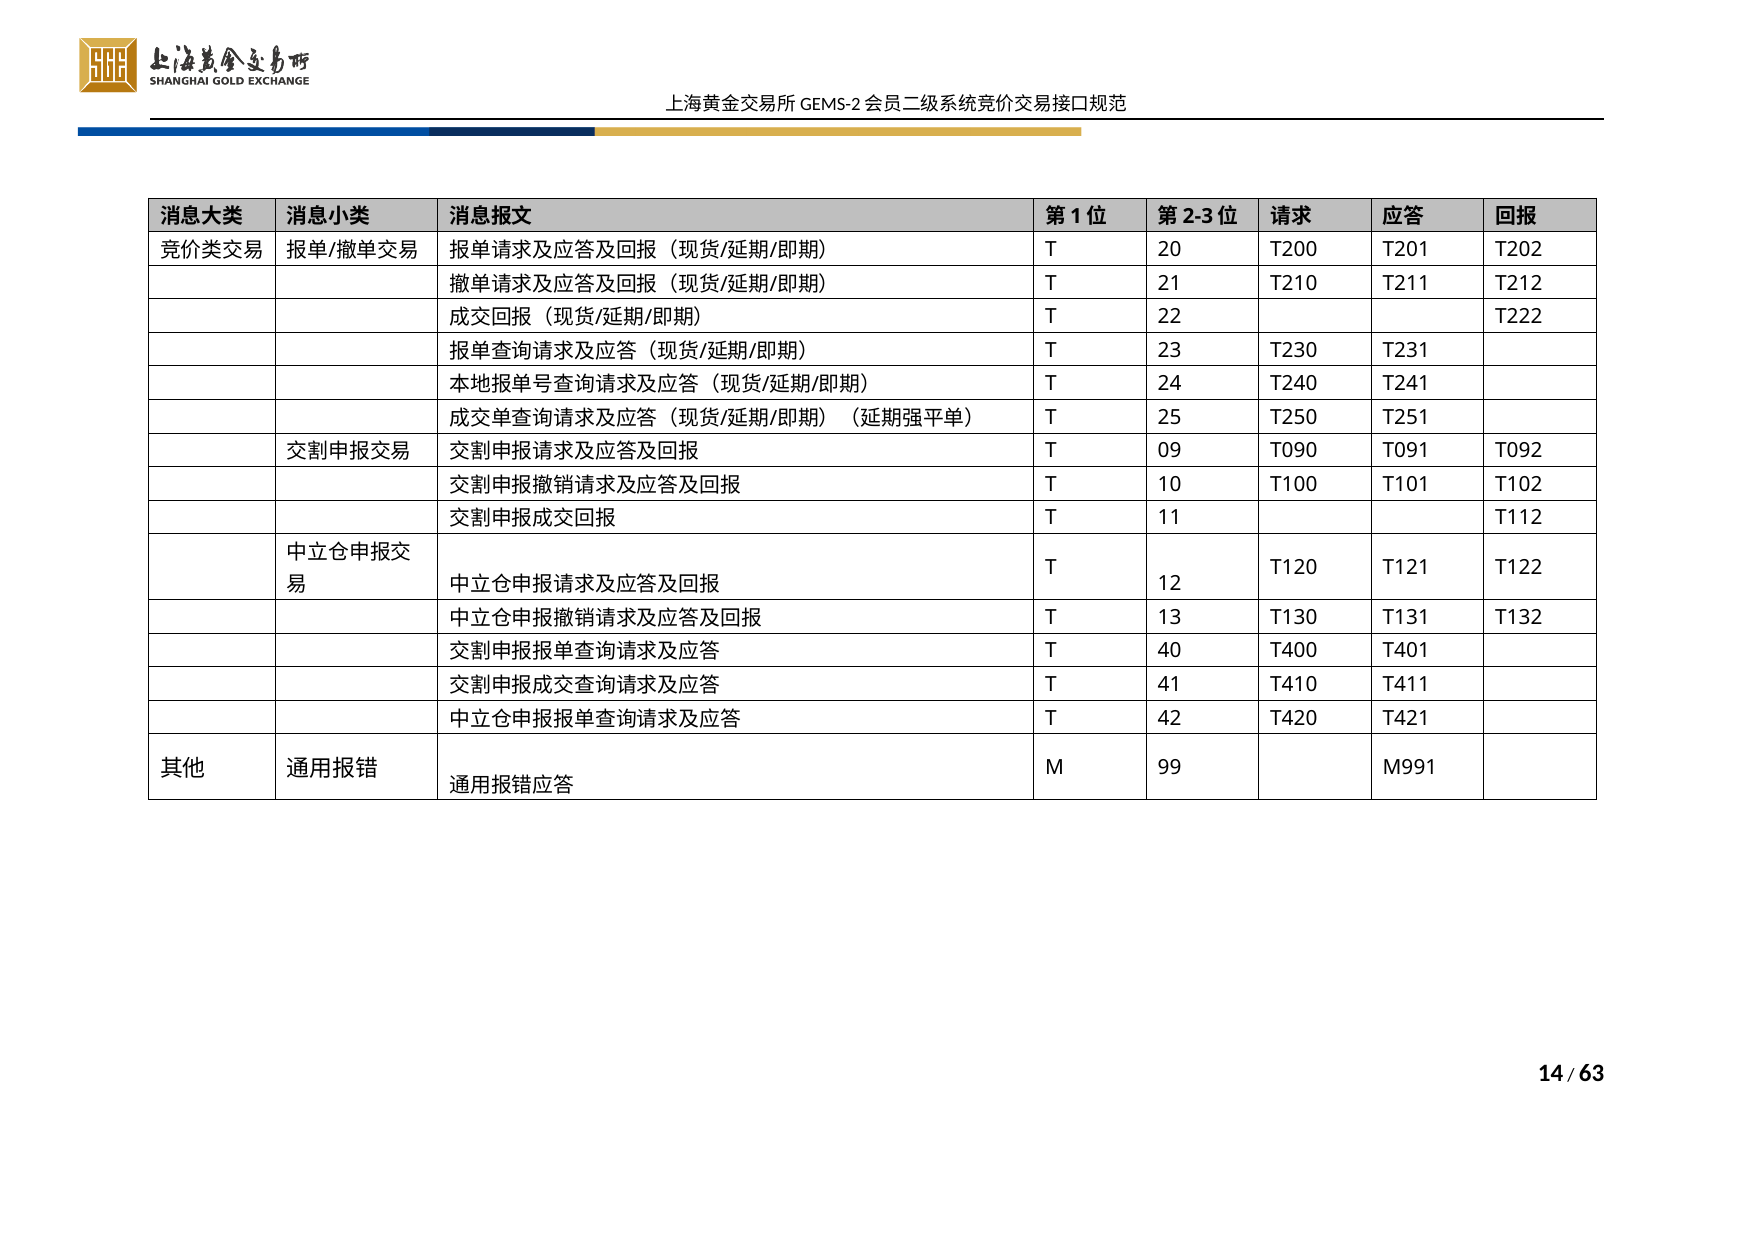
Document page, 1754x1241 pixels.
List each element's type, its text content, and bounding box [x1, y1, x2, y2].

table_cell T [1034, 501, 1146, 533]
table_cell T [1034, 534, 1146, 599]
table_cell T200 [1259, 232, 1371, 265]
table_cell 报单/撤单交易 [276, 232, 437, 265]
table_cell 交割申报请求及应答及回报 [438, 434, 1033, 466]
table_header 消息大类 [149, 199, 275, 231]
table_cell 成交单查询请求及应答（现货/延期/即期）（延期强平单） [438, 400, 1033, 432]
table_cell [1484, 701, 1596, 733]
table_cell [1259, 501, 1371, 533]
table_cell [149, 333, 275, 365]
table_cell [1259, 299, 1371, 332]
table_cell T090 [1259, 434, 1371, 466]
table_cell T [1034, 266, 1146, 298]
table_cell [276, 667, 437, 700]
table_cell [1484, 400, 1596, 432]
table_cell [276, 299, 437, 332]
table_cell 成交回报（现货/延期/即期） [438, 299, 1033, 332]
table_cell 交割申报交易 [276, 434, 437, 466]
table_cell T211 [1372, 266, 1483, 298]
table_cell T [1034, 434, 1146, 466]
table_header 消息小类 [276, 199, 437, 231]
table_cell T101 [1372, 467, 1483, 499]
table_cell [1372, 501, 1483, 533]
table_cell T [1034, 333, 1146, 365]
table_cell M [1034, 734, 1146, 799]
table_cell T401 [1372, 634, 1483, 666]
table_cell 99 [1147, 734, 1258, 799]
table_cell T [1034, 232, 1146, 265]
table_header 消息报文 [438, 199, 1033, 231]
table_cell 交割申报报单查询请求及应答 [438, 634, 1033, 666]
table_cell [1484, 667, 1596, 700]
table_cell T222 [1484, 299, 1596, 332]
table_cell [149, 534, 275, 599]
table_cell T241 [1372, 366, 1483, 399]
table_cell T091 [1372, 434, 1483, 466]
table_cell T132 [1484, 600, 1596, 633]
table_cell 报单请求及应答及回报（现货/延期/即期） [438, 232, 1033, 265]
table_cell [149, 434, 275, 466]
table_cell 24 [1147, 366, 1258, 399]
table_cell [276, 701, 437, 733]
table_cell [1372, 299, 1483, 332]
picture [77, 38, 1082, 136]
table_cell 中立仓申报请求及应答及回报 [438, 534, 1033, 599]
table_cell [276, 501, 437, 533]
table_cell T121 [1372, 534, 1483, 599]
table_cell [276, 333, 437, 365]
table_cell 中立仓申报交易 [276, 534, 437, 599]
table_header 应答 [1372, 199, 1483, 231]
table_cell 22 [1147, 299, 1258, 332]
table_header 第2-3位 [1147, 199, 1258, 231]
table_cell 通用报错应答 [438, 734, 1033, 799]
table_cell T410 [1259, 667, 1371, 700]
table_cell [149, 467, 275, 499]
table_cell [1484, 333, 1596, 365]
table_cell [1484, 366, 1596, 399]
table_cell T [1034, 467, 1146, 499]
table_cell 其他 [149, 734, 275, 799]
table_cell 11 [1147, 501, 1258, 533]
table_cell 25 [1147, 400, 1258, 432]
table_cell T250 [1259, 400, 1371, 432]
table_cell T122 [1484, 534, 1596, 599]
table_cell 交割申报成交查询请求及应答 [438, 667, 1033, 700]
table_cell T411 [1372, 667, 1483, 700]
table_cell T230 [1259, 333, 1371, 365]
table_cell T100 [1259, 467, 1371, 499]
table_cell [149, 501, 275, 533]
table_cell T130 [1259, 600, 1371, 633]
table_header 请求 [1259, 199, 1371, 231]
table_cell [1484, 634, 1596, 666]
table_cell T [1034, 366, 1146, 399]
table_cell [149, 634, 275, 666]
table_cell T251 [1372, 400, 1483, 432]
table_cell T421 [1372, 701, 1483, 733]
table_cell 中立仓申报撤销请求及应答及回报 [438, 600, 1033, 633]
table_cell M991 [1372, 734, 1483, 799]
table_cell [149, 266, 275, 298]
table_cell [276, 400, 437, 432]
table_cell 竞价类交易 [149, 232, 275, 265]
table_cell T112 [1484, 501, 1596, 533]
table_cell 09 [1147, 434, 1258, 466]
table_cell T092 [1484, 434, 1596, 466]
table_cell T [1034, 600, 1146, 633]
table_cell [276, 600, 437, 633]
table_cell T201 [1372, 232, 1483, 265]
table_header 回报 [1484, 199, 1596, 231]
table_cell T102 [1484, 467, 1596, 499]
table_cell T [1034, 701, 1146, 733]
table_cell 报单查询请求及应答（现货/延期/即期） [438, 333, 1033, 365]
table_cell 12 [1147, 534, 1258, 599]
table_cell T231 [1372, 333, 1483, 365]
table_cell 42 [1147, 701, 1258, 733]
table_cell [149, 667, 275, 700]
table_cell [149, 701, 275, 733]
table_cell T212 [1484, 266, 1596, 298]
table_cell 中立仓申报报单查询请求及应答 [438, 701, 1033, 733]
table_header 第1位 [1034, 199, 1146, 231]
table_cell 20 [1147, 232, 1258, 265]
table_cell 10 [1147, 467, 1258, 499]
table_cell 40 [1147, 634, 1258, 666]
table_cell 通用报错 [276, 734, 437, 799]
table_cell T [1034, 667, 1146, 700]
table_cell T120 [1259, 534, 1371, 599]
table_cell 41 [1147, 667, 1258, 700]
picture [1074, 98, 1082, 108]
table_cell 交割申报撤销请求及应答及回报 [438, 467, 1033, 499]
table_cell [1484, 734, 1596, 799]
table_cell 23 [1147, 333, 1258, 365]
table_cell [1259, 734, 1371, 799]
table_cell 13 [1147, 600, 1258, 633]
table_cell [276, 467, 437, 499]
table_cell 撤单请求及应答及回报（现货/延期/即期） [438, 266, 1033, 298]
table_cell [149, 366, 275, 399]
table_cell [276, 366, 437, 399]
table_cell T240 [1259, 366, 1371, 399]
table_cell 交割申报成交回报 [438, 501, 1033, 533]
table_cell 本地报单号查询请求及应答（现货/延期/即期） [438, 366, 1033, 399]
table_cell T420 [1259, 701, 1371, 733]
table_cell T400 [1259, 634, 1371, 666]
table_cell [149, 400, 275, 432]
table_cell 21 [1147, 266, 1258, 298]
table_cell T [1034, 299, 1146, 332]
table_cell T202 [1484, 232, 1596, 265]
table_cell T [1034, 400, 1146, 432]
table_cell T131 [1372, 600, 1483, 633]
table_cell [276, 634, 437, 666]
table_cell T [1034, 634, 1146, 666]
table_cell [149, 299, 275, 332]
table_cell T210 [1259, 266, 1371, 298]
table_cell [149, 600, 275, 633]
table_cell [276, 266, 437, 298]
